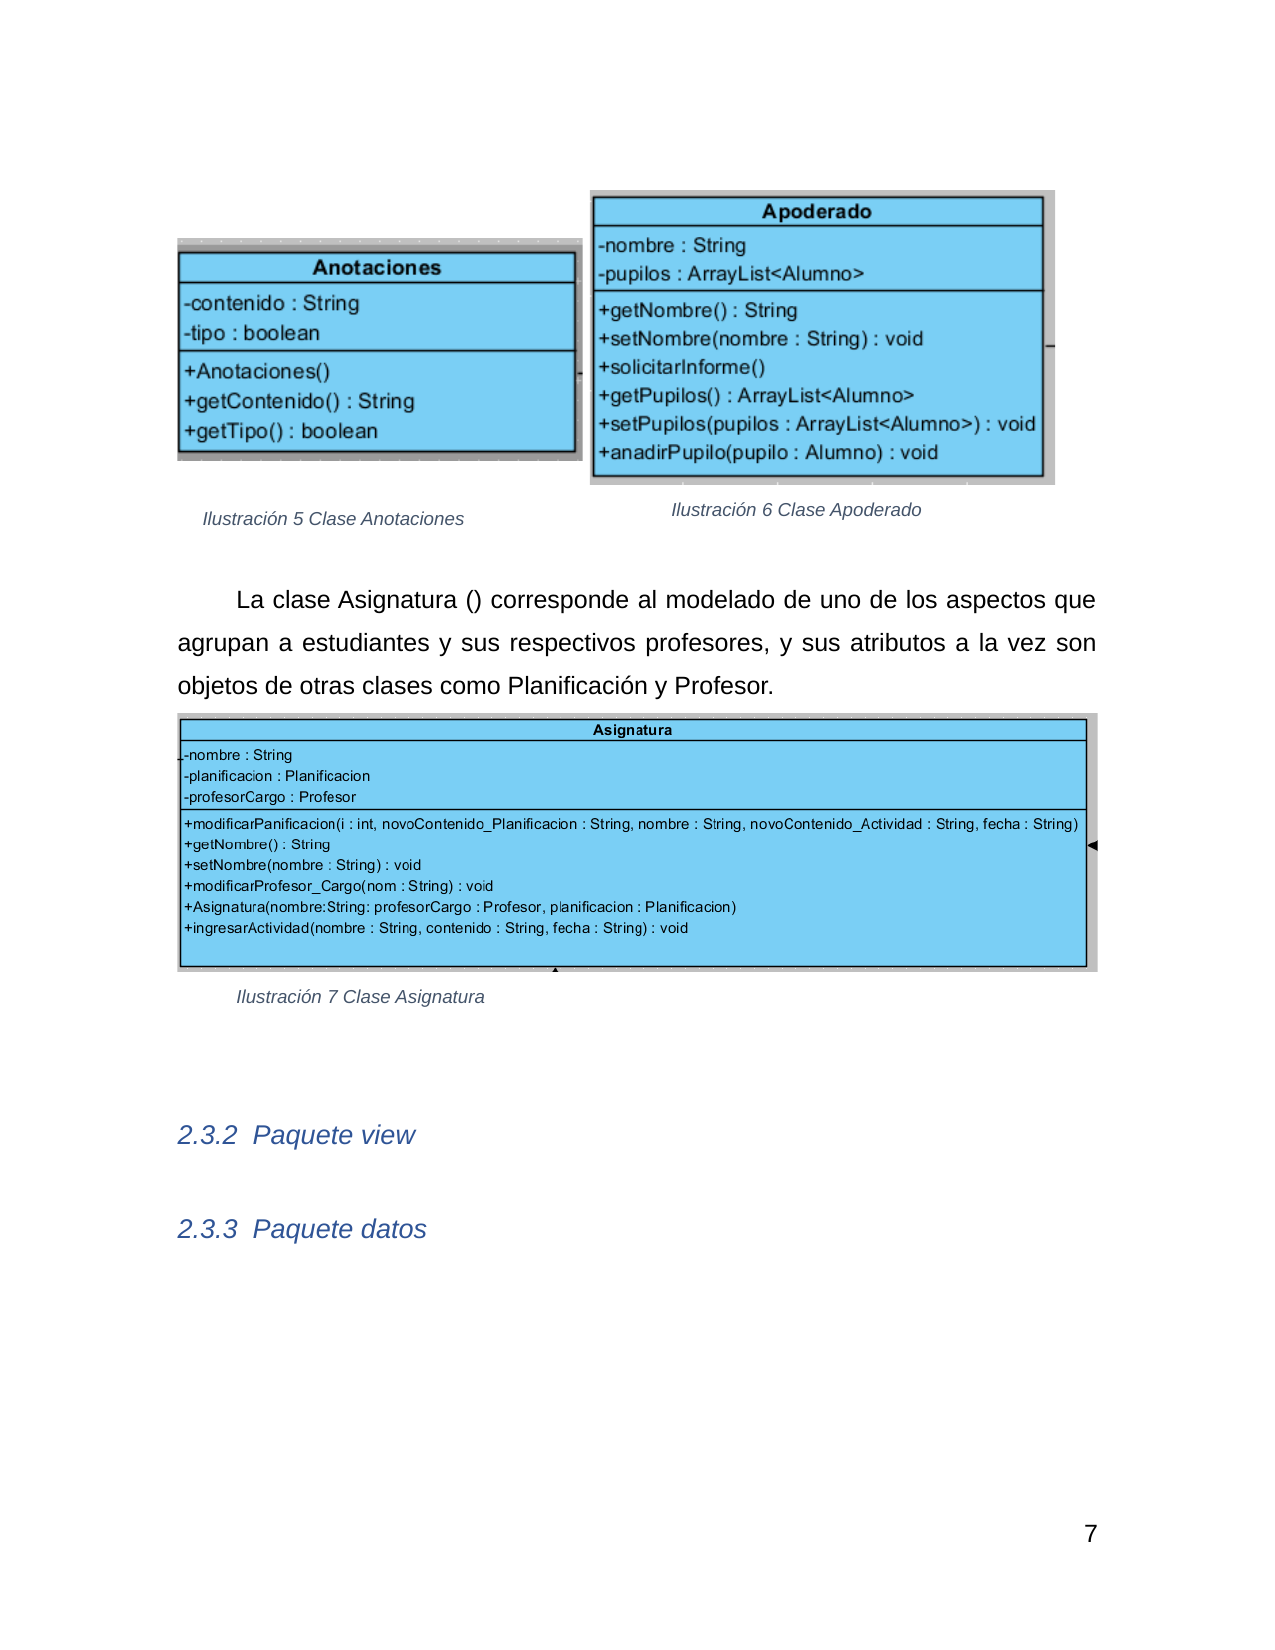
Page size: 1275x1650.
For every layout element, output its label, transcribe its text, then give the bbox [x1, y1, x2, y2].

picture [589, 190, 1056, 485]
picture [177, 238, 583, 461]
text Ilustración 7 Clase Asignatura [177, 986, 1098, 1007]
text La clase Asignatura () corresponde al modelado de uno de los aspectos que agrupan a estudiantes y sus respectivos profesores, y sus atributos a la vez son objetos de otras clases como Planificación y Profesor. [177, 584, 1098, 699]
subtitle Paquete view [177, 1119, 1098, 1150]
picture [177, 713, 1098, 972]
subtitle Paquete datos [177, 1213, 1098, 1244]
text Ilustración 6 Clase Apoderado [177, 499, 1098, 521]
